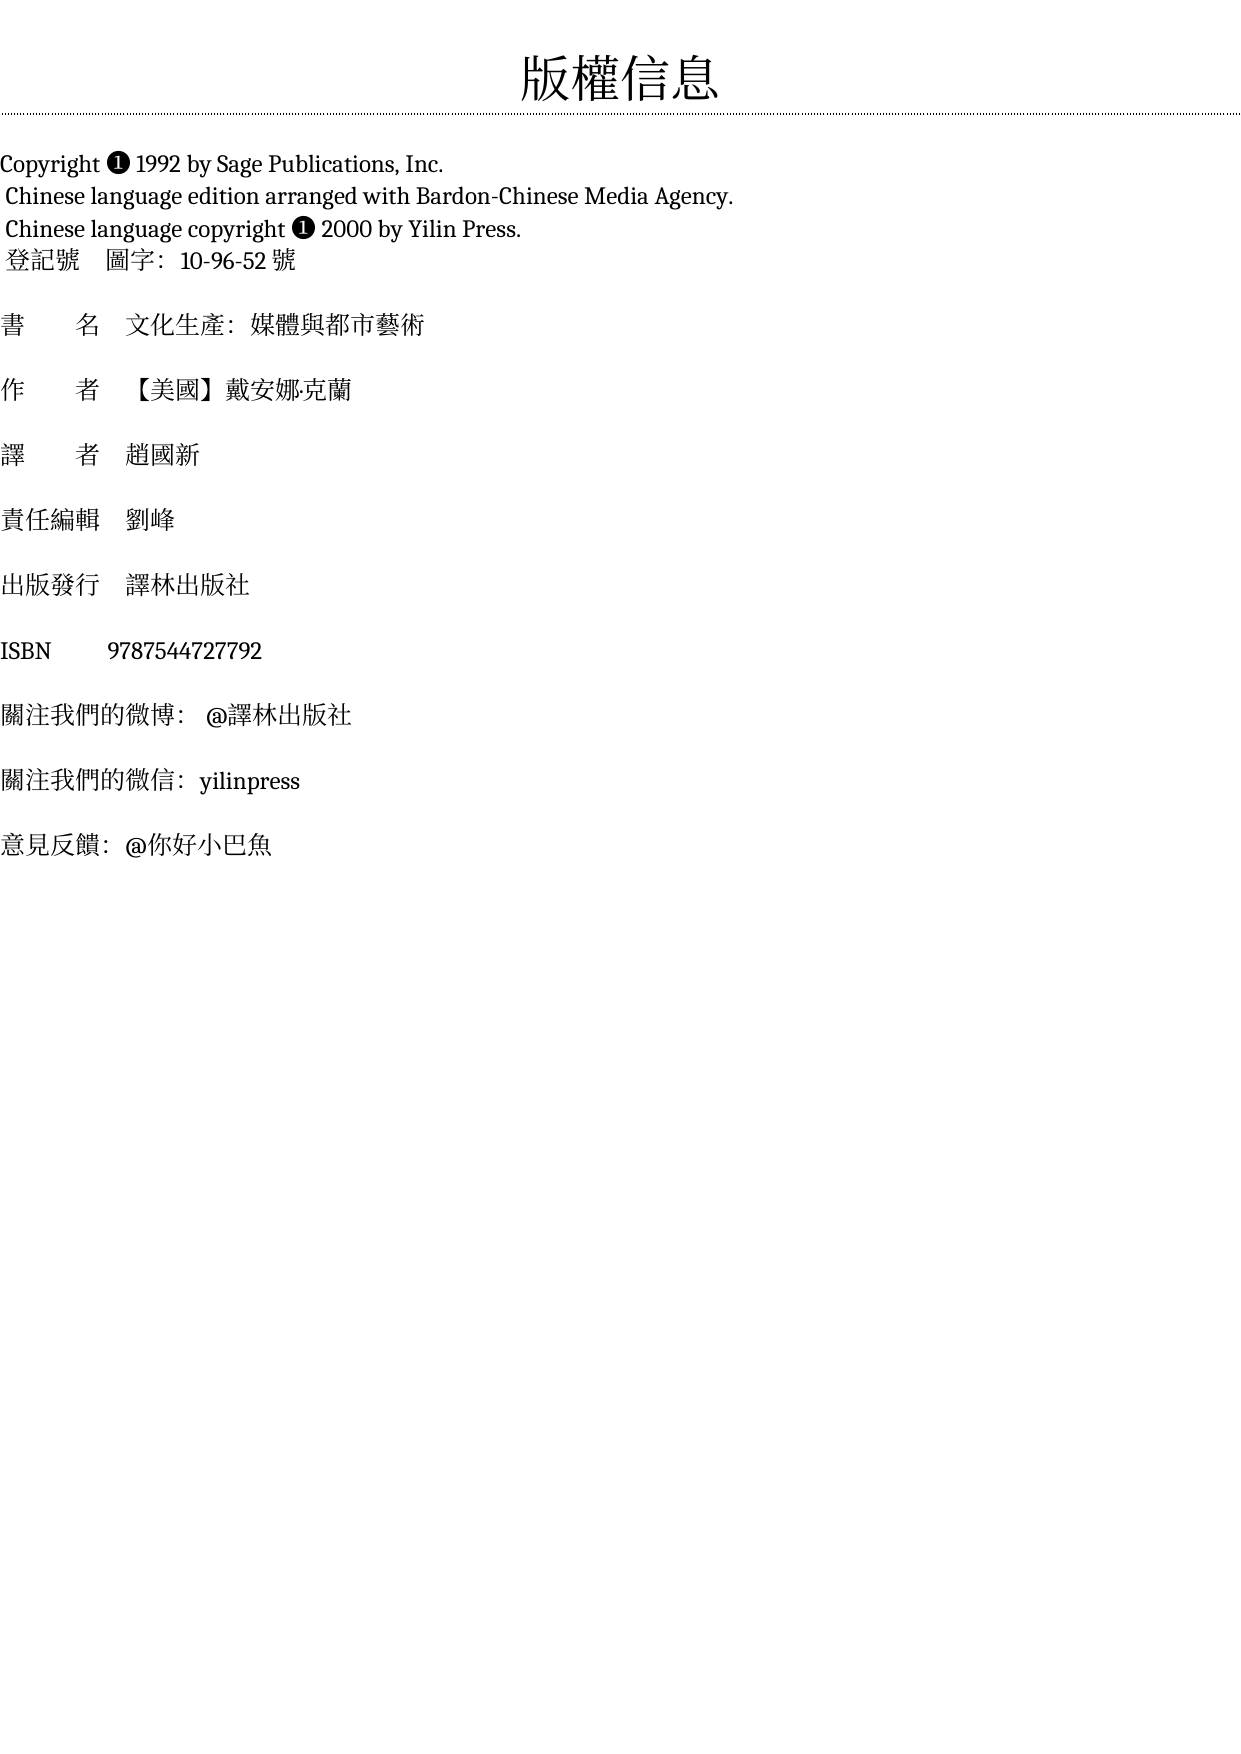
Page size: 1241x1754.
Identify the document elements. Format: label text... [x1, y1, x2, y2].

text 譯 者 趙國新 [0, 440, 1240, 473]
text 書 名 文化生產：媒體與都市藝術 [0, 310, 1240, 343]
text 關注我們的微信：yilinpress [0, 765, 1240, 798]
text ISBN 9787544727792 [0, 635, 1240, 668]
text 出版發行 譯林出版社 [0, 570, 1240, 603]
text 作 者 【美國】戴安娜·克蘭 [0, 375, 1240, 408]
text Copyright ❶ 1992 by Sage Publications, Inc. Chinese language edition arranged with Bardon-Chinese Media Agency. Chinese language copyright ❶ 2000 by Yilin Press. 登記號 圖字：10-96-52號 [0, 148, 1240, 278]
text 意見反饋：@你好小巴魚 [0, 830, 1240, 863]
text 責任編輯 劉峰 [0, 505, 1240, 538]
text 關注我們的微博： @譯林出版社 [0, 700, 1240, 733]
text 版權信息 [0, 48, 1240, 115]
